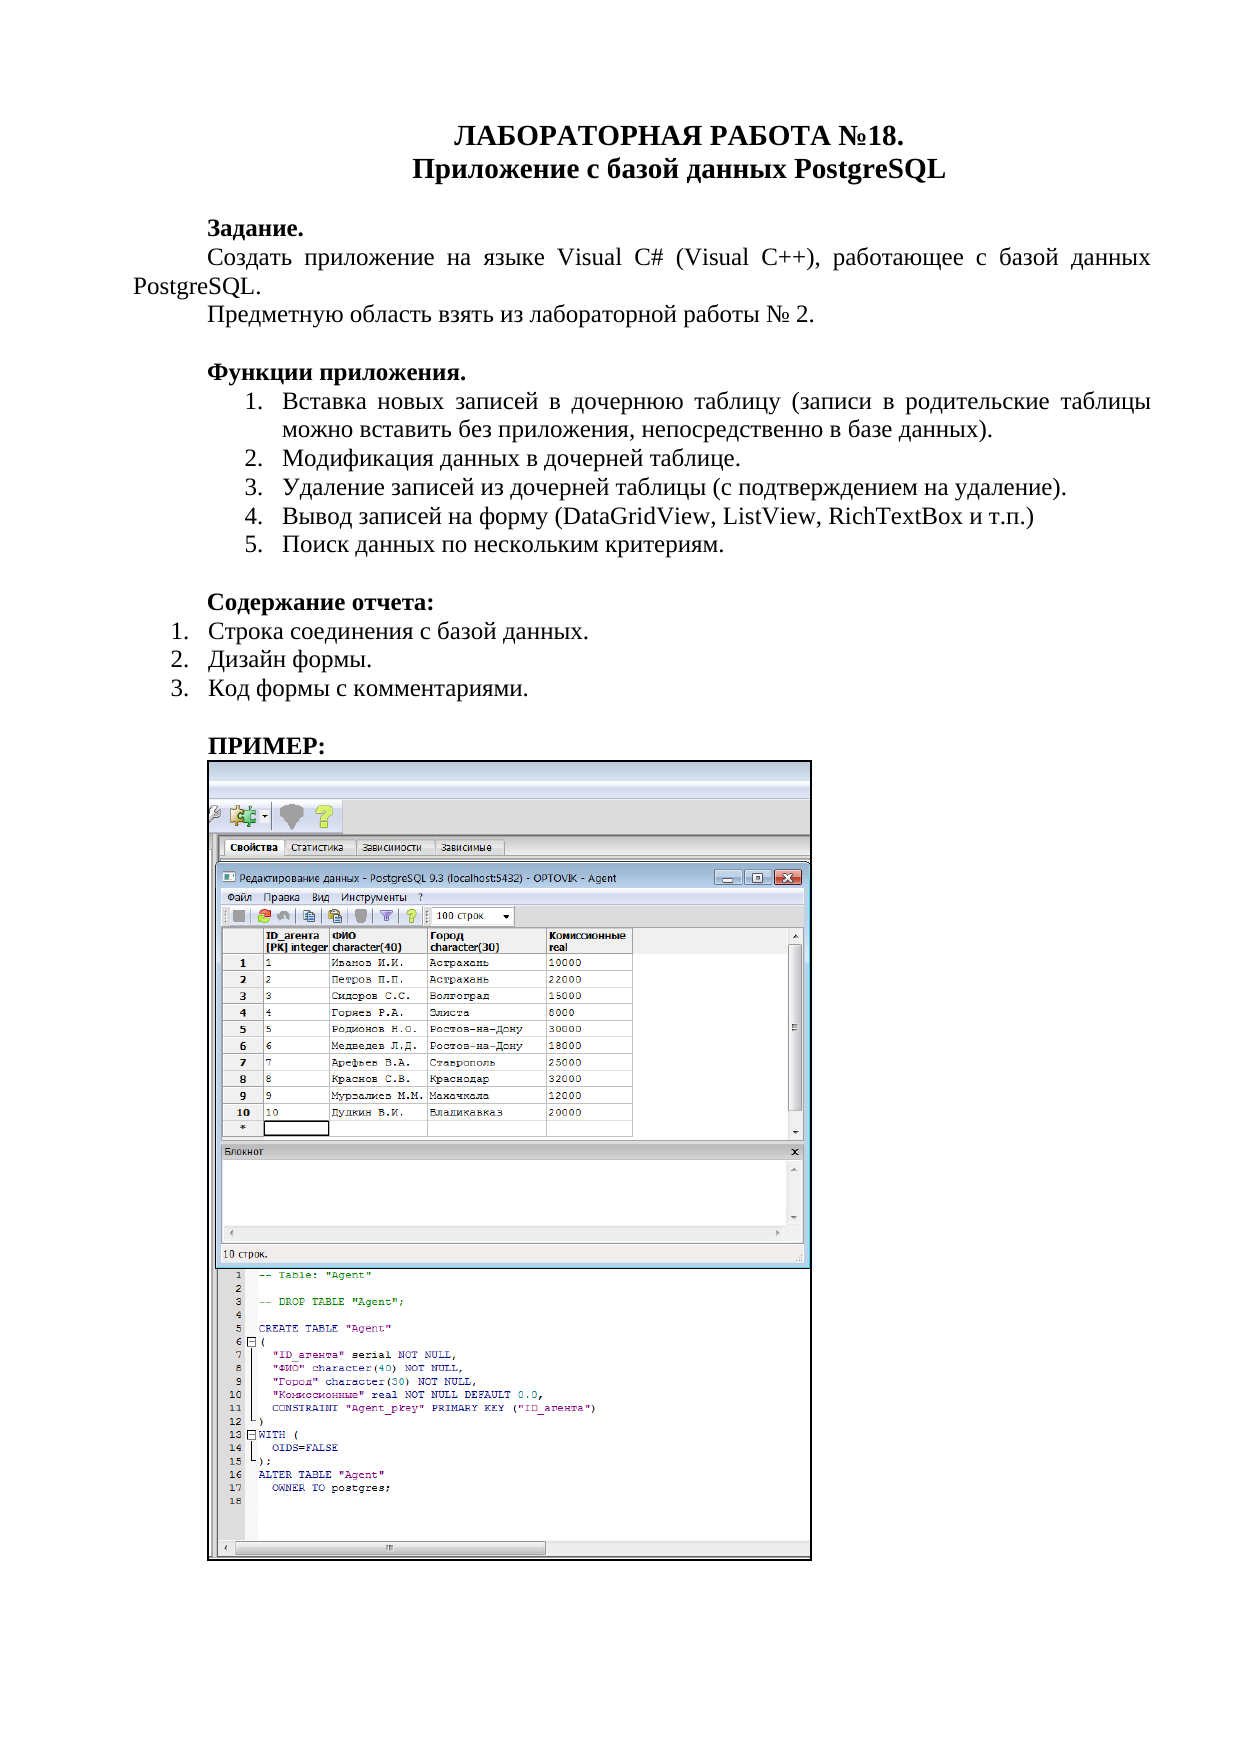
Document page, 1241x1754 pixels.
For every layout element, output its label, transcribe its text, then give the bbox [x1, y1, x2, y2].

text Приложение с базой данных PostgreSQL [133, 152, 1152, 185]
text Предметную область взять из лабораторной работы № 2. [133, 299, 1152, 328]
list Вставка новых записей в дочернюю таблицу (записи в родительские таблицы можно вставить без приложения, непосредственно в базе данных). [244, 386, 1152, 443]
text Содержание отчета: [133, 587, 1152, 616]
list ПРИМЕР: [208, 731, 1152, 759]
list Строка соединения с базой данных. [170, 616, 1152, 644]
text Задание. [133, 213, 1152, 242]
list Поиск данных по нескольким критериям. [244, 529, 1152, 558]
list Модификация данных в дочерней таблице. [244, 443, 1152, 472]
text Создать приложение на языке Visual C# (Visual C++), работающее с базой данных PostgreSQL. [133, 242, 1152, 299]
list Дизайн формы. [170, 644, 1152, 673]
list Удаление записей из дочерней таблицы (с подтверждением на удаление). [244, 472, 1152, 501]
list Вывод записей на форму (DataGridView, ListView, RichTextBox и т.п.) [244, 501, 1152, 529]
text Функции приложения. [133, 357, 1152, 386]
list Код формы с комментариями. [170, 673, 1152, 702]
picture [209, 762, 810, 1559]
text ЛАБОРАТОРНАЯ РАБОТА №18. [133, 118, 1152, 152]
